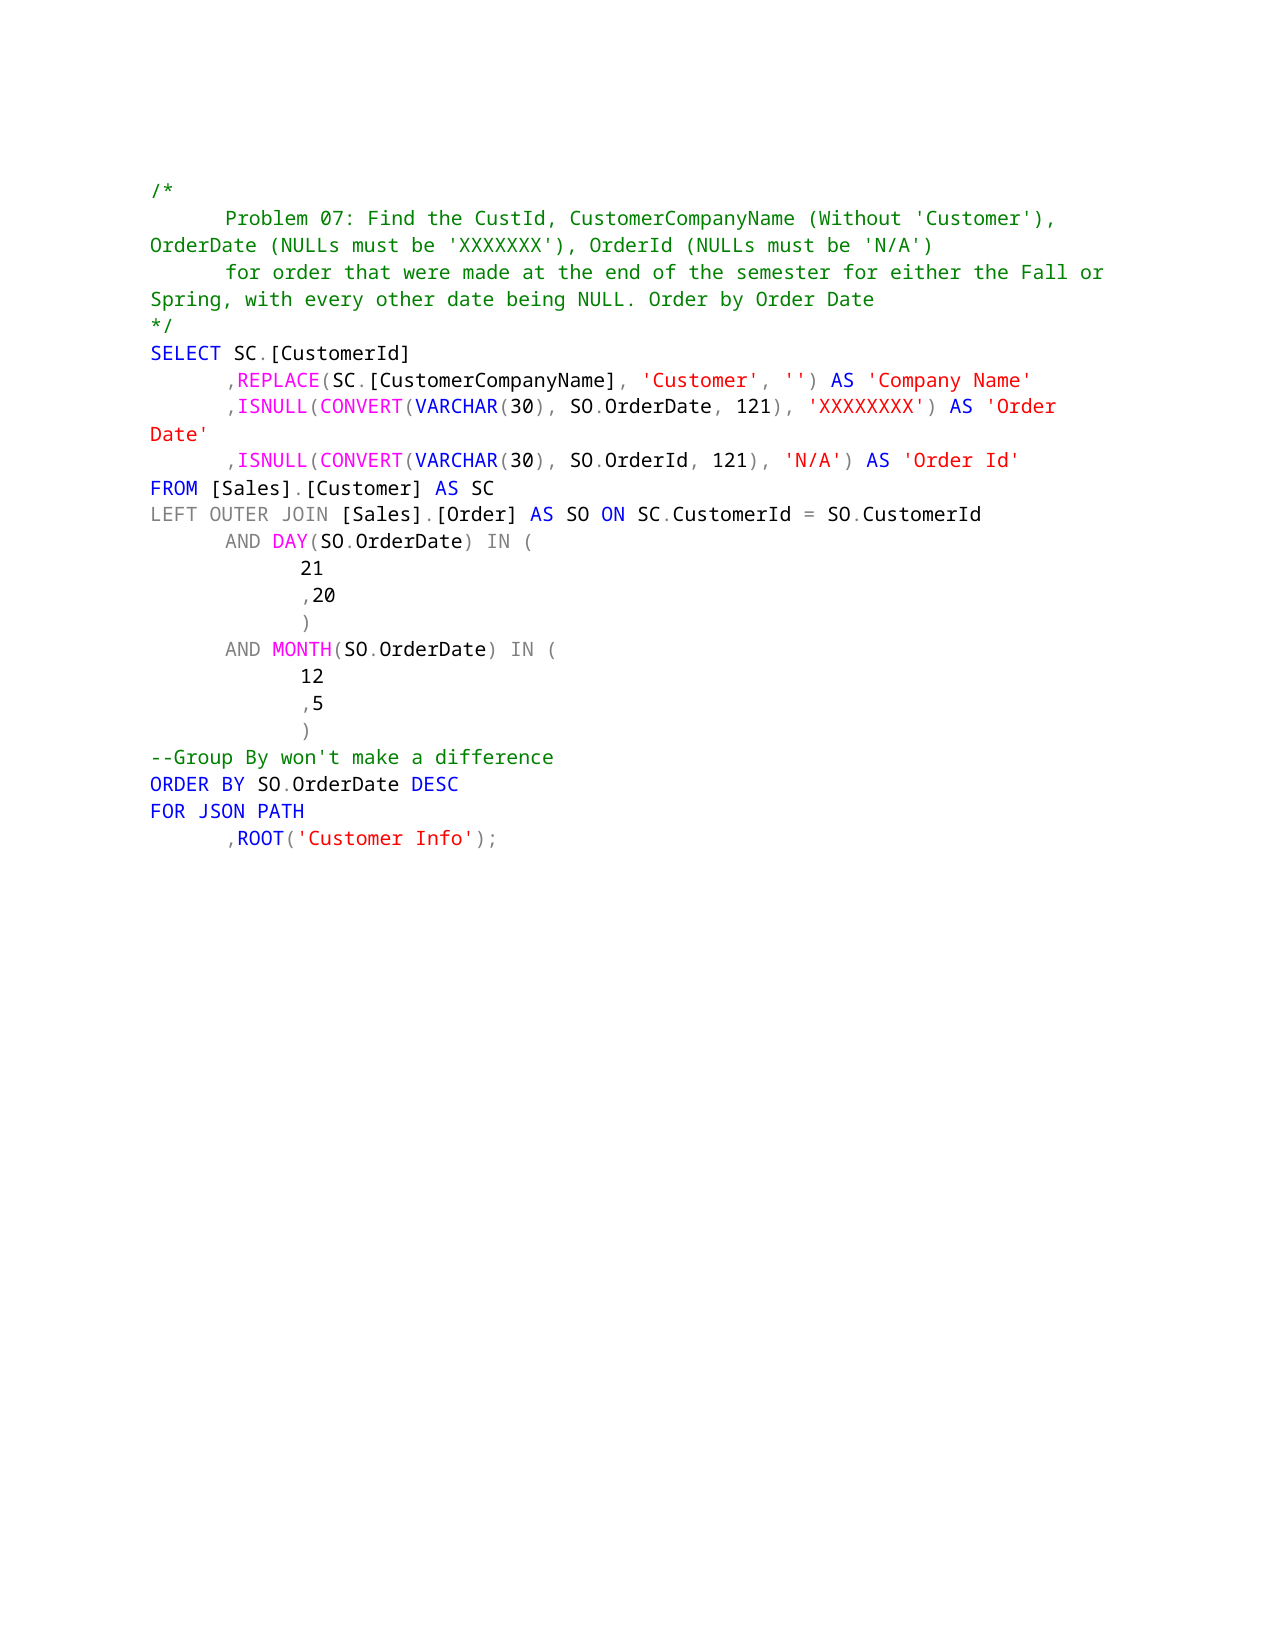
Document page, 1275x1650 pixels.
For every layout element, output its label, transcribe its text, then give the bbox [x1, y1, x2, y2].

text ,ISNULL(CONVERT(VARCHAR(30), SO.OrderDate, 121), 'XXXXXXXX') AS 'Order Date' [150, 393, 1125, 447]
text ) [150, 609, 1125, 636]
text ,20 [150, 582, 1125, 609]
text ,REPLACE(SC.[CustomerCompanyName], 'Customer', '') AS 'Company Name' [150, 366, 1125, 393]
text LEFT OUTER JOIN [Sales].[Order] AS SO ON SC.CustomerId = SO.CustomerId [150, 501, 1125, 528]
text ORDER BY SO.OrderDate DESC [150, 771, 1125, 797]
text SELECT SC.[CustomerId] [150, 339, 1125, 366]
text ,ISNULL(CONVERT(VARCHAR(30), SO.OrderId, 121), 'N/A') AS 'Order Id' [150, 447, 1125, 474]
text 12 [150, 663, 1125, 689]
text for order that were made at the end of the semester for either the Fall or Spring, with every other date being NULL. Order by Order Date [150, 258, 1125, 312]
text */ [150, 312, 1125, 339]
text /* [150, 177, 1125, 204]
text ,5 [150, 689, 1125, 717]
text AND DAY(SO.OrderDate) IN ( [150, 528, 1125, 555]
text ) [150, 717, 1125, 743]
text ,ROOT('Customer Info'); [150, 824, 1125, 851]
text FROM [Sales].[Customer] AS SC [150, 474, 1125, 501]
text AND MONTH(SO.OrderDate) IN ( [150, 636, 1125, 663]
text 21 [150, 555, 1125, 582]
text FOR JSON PATH [150, 797, 1125, 824]
text Problem 07: Find the CustId, CustomerCompanyName (Without 'Customer'), OrderDate (NULLs must be 'XXXXXXX'), OrderId (NULLs must be 'N/A') [150, 204, 1125, 258]
text --Group By won't make a difference [150, 743, 1125, 771]
